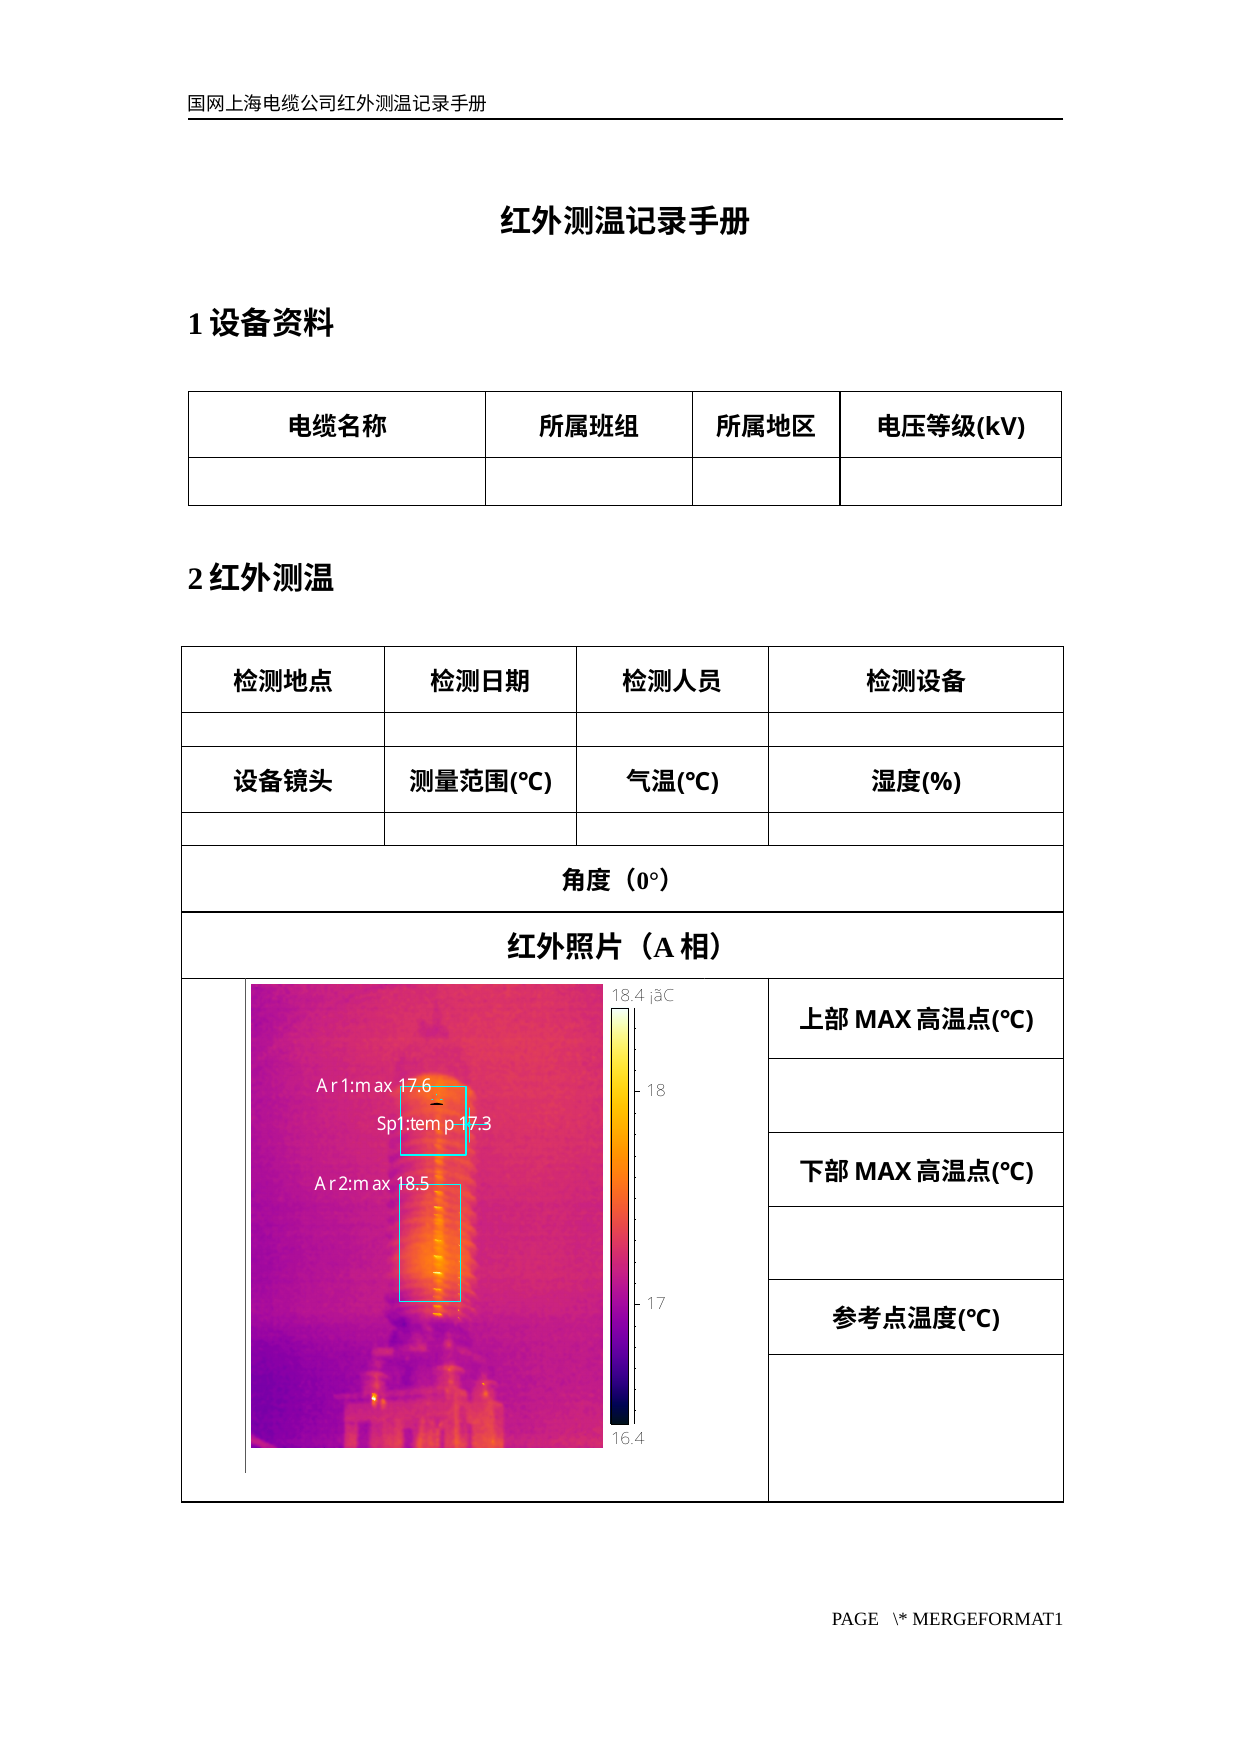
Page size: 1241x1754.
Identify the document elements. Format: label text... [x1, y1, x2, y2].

table_cell [385, 813, 576, 845]
table_cell 气温(℃) [577, 747, 768, 812]
table_cell [769, 1355, 1063, 1501]
table_cell [769, 1207, 1063, 1279]
table_cell 下部MAX高温点(℃) [769, 1133, 1063, 1206]
table_cell 设备镜头 [182, 747, 384, 812]
table_cell 湿度(%) [769, 747, 1063, 812]
table_header 所属班组 [486, 392, 692, 457]
table_cell [841, 458, 1061, 505]
table_header 检测人员 [577, 647, 768, 712]
table_cell [182, 813, 384, 845]
subtitle 2红外测温 [187, 544, 1063, 609]
table_cell [769, 1059, 1063, 1132]
table_cell [693, 458, 839, 505]
table_header 所属地区 [693, 392, 839, 457]
table_cell [385, 713, 576, 746]
table_cell 红外照片（A相） [182, 913, 1063, 977]
table_cell 角度（0°） [182, 846, 1063, 911]
subtitle 红外测温记录手册 [187, 186, 1063, 251]
table_cell [182, 713, 384, 746]
table_header 检测地点 [182, 647, 384, 712]
table_cell [577, 713, 768, 746]
table_cell 上部MAX高温点(℃) [769, 979, 1063, 1058]
table_header 电压等级(kV) [841, 392, 1061, 457]
table_cell [189, 458, 485, 505]
table_cell [577, 813, 768, 845]
table_cell [486, 458, 692, 505]
table_header 检测日期 [385, 647, 576, 712]
table_cell [182, 979, 768, 1501]
table_cell [769, 813, 1063, 845]
table_cell 参考点温度(℃) [769, 1280, 1063, 1353]
table_cell [769, 713, 1063, 746]
table_header 检测设备 [769, 647, 1063, 712]
subtitle 1设备资料 [187, 288, 1063, 353]
table_header 电缆名称 [189, 392, 485, 457]
table_cell 测量范围(℃) [385, 747, 576, 812]
